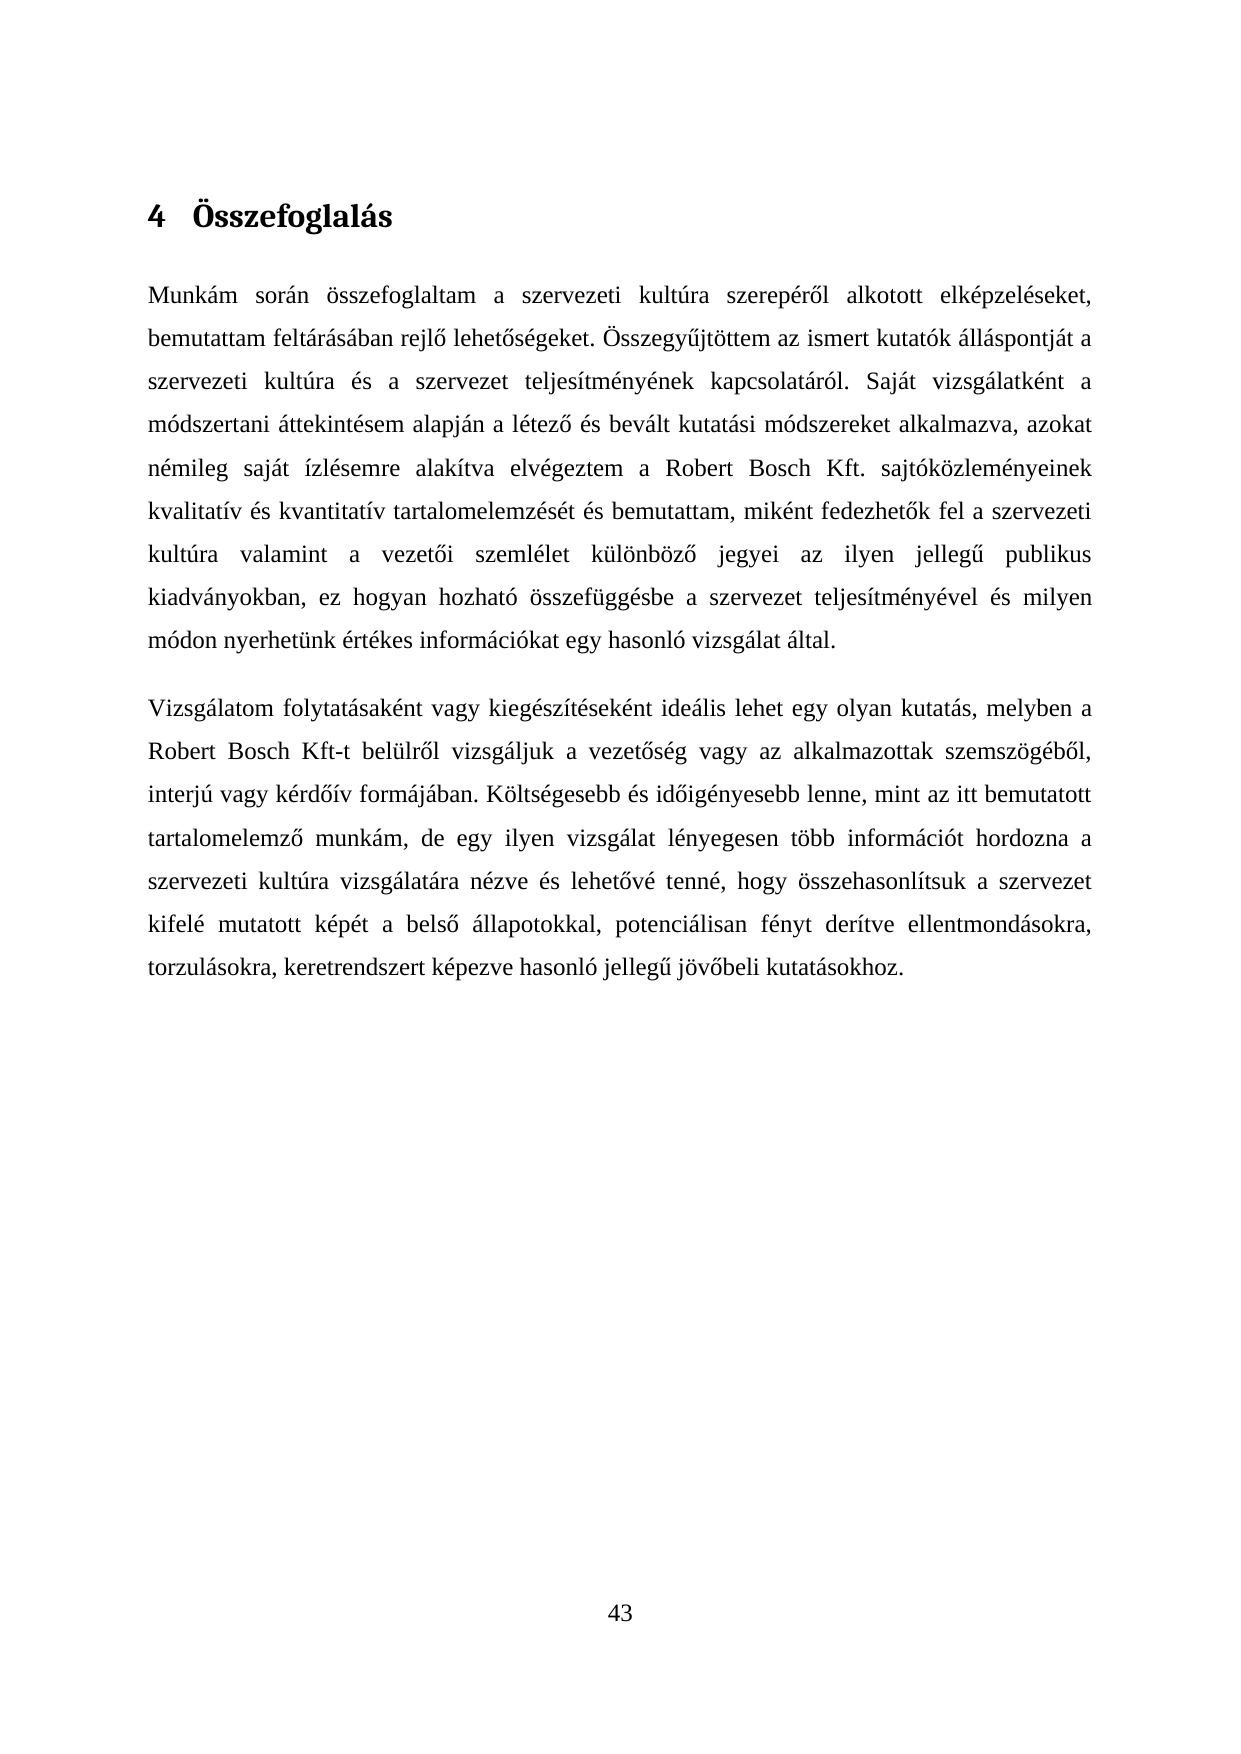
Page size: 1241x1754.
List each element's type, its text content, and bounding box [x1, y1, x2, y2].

subtitle Összefoglalás [148, 198, 1093, 236]
text Munkám során összefoglaltam a szervezeti kultúra szerepéről alkotott elképzeléseket, bemutattam feltárásában rejlő lehetőségeket. Összegyűjtöttem az ismert kutatók álláspontját a szervezeti kultúra és a szervezet teljesítményének kapcsolatáról. Saját vizsgálatként a módszertani áttekintésem alapján a létező és bevált kutatási módszereket alkalmazva, azokat némileg saját ízlésemre alakítva elvégeztem a Robert Bosch Kft. sajtóközleményeinek kvalitatív és kvantitatív tartalomelemzését és bemutattam, miként fedezhetők fel a szervezeti kultúra valamint a vezetői szemlélet különböző jegyei az ilyen jellegű publikus kiadványokban, ez hogyan hozható összefüggésbe a szervezet teljesítményével és milyen módon nyerhetünk értékes információkat egy hasonló vizsgálat által. [148, 280, 1093, 654]
text Vizsgálatom folytatásaként vagy kiegészítéseként ideális lehet egy olyan kutatás, melyben a Robert Bosch Kft-t belülről vizsgáljuk a vezetőség vagy az alkalmazottak szemszögéből, interjú vagy kérdőív formájában. Költségesebb és időigényesebb lenne, mint az itt bemutatott tartalomelemző munkám, de egy ilyen vizsgálat lényegesen több információt hordozna a szervezeti kultúra vizsgálatára nézve és lehetővé tenné, hogy összehasonlítsuk a szervezet kifelé mutatott képét a belső állapotokkal, potenciálisan fényt derítve ellentmondásokra, torzulásokra, keretrendszert képezve hasonló jellegű jövőbeli kutatásokhoz. [148, 693, 1093, 981]
